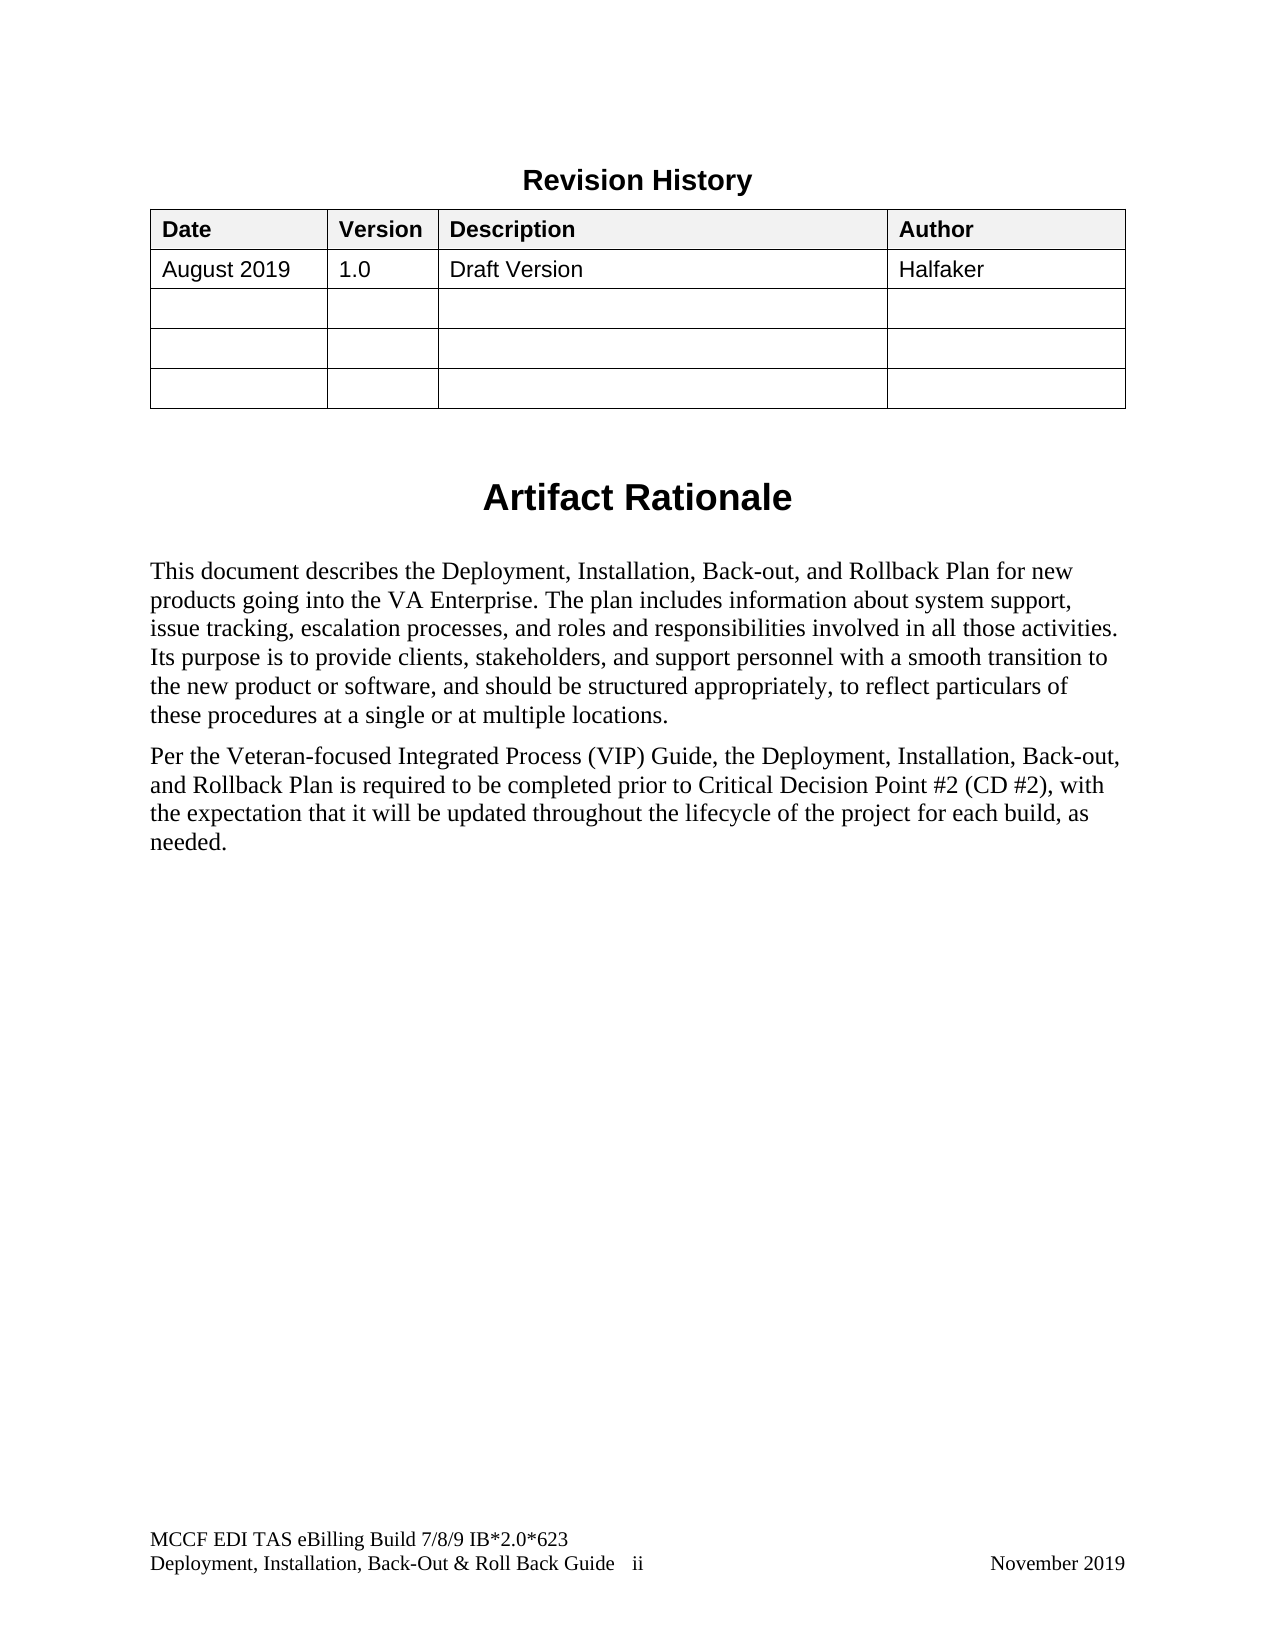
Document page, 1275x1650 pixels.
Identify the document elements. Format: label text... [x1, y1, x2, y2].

table_cell [439, 369, 887, 408]
text Per the Veteran-focused Integrated Process (VIP) Guide, the Deployment, Installation, Back-out, and Rollback Plan is required to be completed prior to Critical Decision Point #2 (CD #2), with the expectation that it will be updated throughout the lifecycle of the project for each build, as needed. [150, 741, 1125, 856]
text This document describes the Deployment, Installation, Back-out, and Rollback Plan for new products going into the VA Enterprise. The plan includes information about system support, issue tracking, escalation processes, and roles and responsibilities involved in all those activities. Its purpose is to provide clients, stakeholders, and support personnel with a smooth transition to the new product or software, and should be structured appropriately, to reflect particulars of these procedures at a single or at multiple locations. [150, 556, 1125, 728]
table_cell [439, 329, 887, 368]
table_cell [328, 329, 438, 368]
table_cell Draft Version [439, 250, 887, 288]
table_cell [328, 369, 438, 408]
table_cell [888, 329, 1125, 368]
table_header Author [888, 210, 1125, 248]
table_header Date [151, 210, 327, 248]
text Artifact Rationale [150, 475, 1125, 518]
table_cell [439, 289, 887, 328]
table_cell [328, 289, 438, 328]
table_cell [151, 369, 327, 408]
table_cell [151, 289, 327, 328]
table_cell [888, 289, 1125, 328]
text Revision History [150, 162, 1125, 196]
table_cell [151, 329, 327, 368]
table_cell Halfaker [888, 250, 1125, 288]
table_cell August 2019 [151, 250, 327, 288]
table_header Version [328, 210, 438, 248]
table_cell [888, 369, 1125, 408]
table_header Description [439, 210, 887, 248]
table_cell 1.0 [328, 250, 438, 288]
